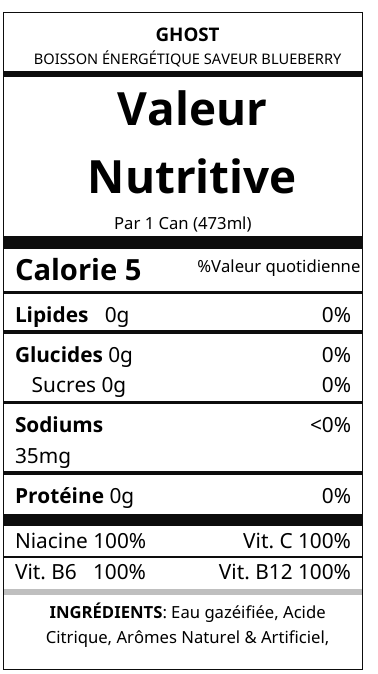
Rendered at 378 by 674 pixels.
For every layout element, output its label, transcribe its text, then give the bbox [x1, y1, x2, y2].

table_cell %Valeur quotidienne [174, 249, 362, 291]
table_cell 0% [174, 475, 362, 513]
table_cell Protéine 0g [4, 475, 174, 513]
table_cell Sodiums 35mg [4, 404, 174, 471]
table_cell Valeur Nutritive Par 1 Can (473ml) [4, 77, 362, 236]
table_cell 0% 0% [174, 334, 362, 401]
table_cell Vit. B6 100% [4, 558, 174, 589]
table_header GHOST BOISSON ÉNERGÉTIQUE SAVEUR BLUEBERRY [4, 13, 362, 71]
table_cell Vit. B12 100% [174, 558, 362, 589]
table_cell Niacine 100% [4, 526, 174, 556]
table_cell 0% [174, 294, 362, 330]
table_cell <0% [174, 404, 362, 471]
table_cell Glucides 0g Sucres 0g [4, 334, 174, 401]
table_cell Lipides 0g [4, 294, 174, 330]
table_cell Calorie 5 [4, 249, 174, 291]
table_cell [4, 595, 362, 669]
table_cell Vit. C 100% [174, 526, 362, 556]
